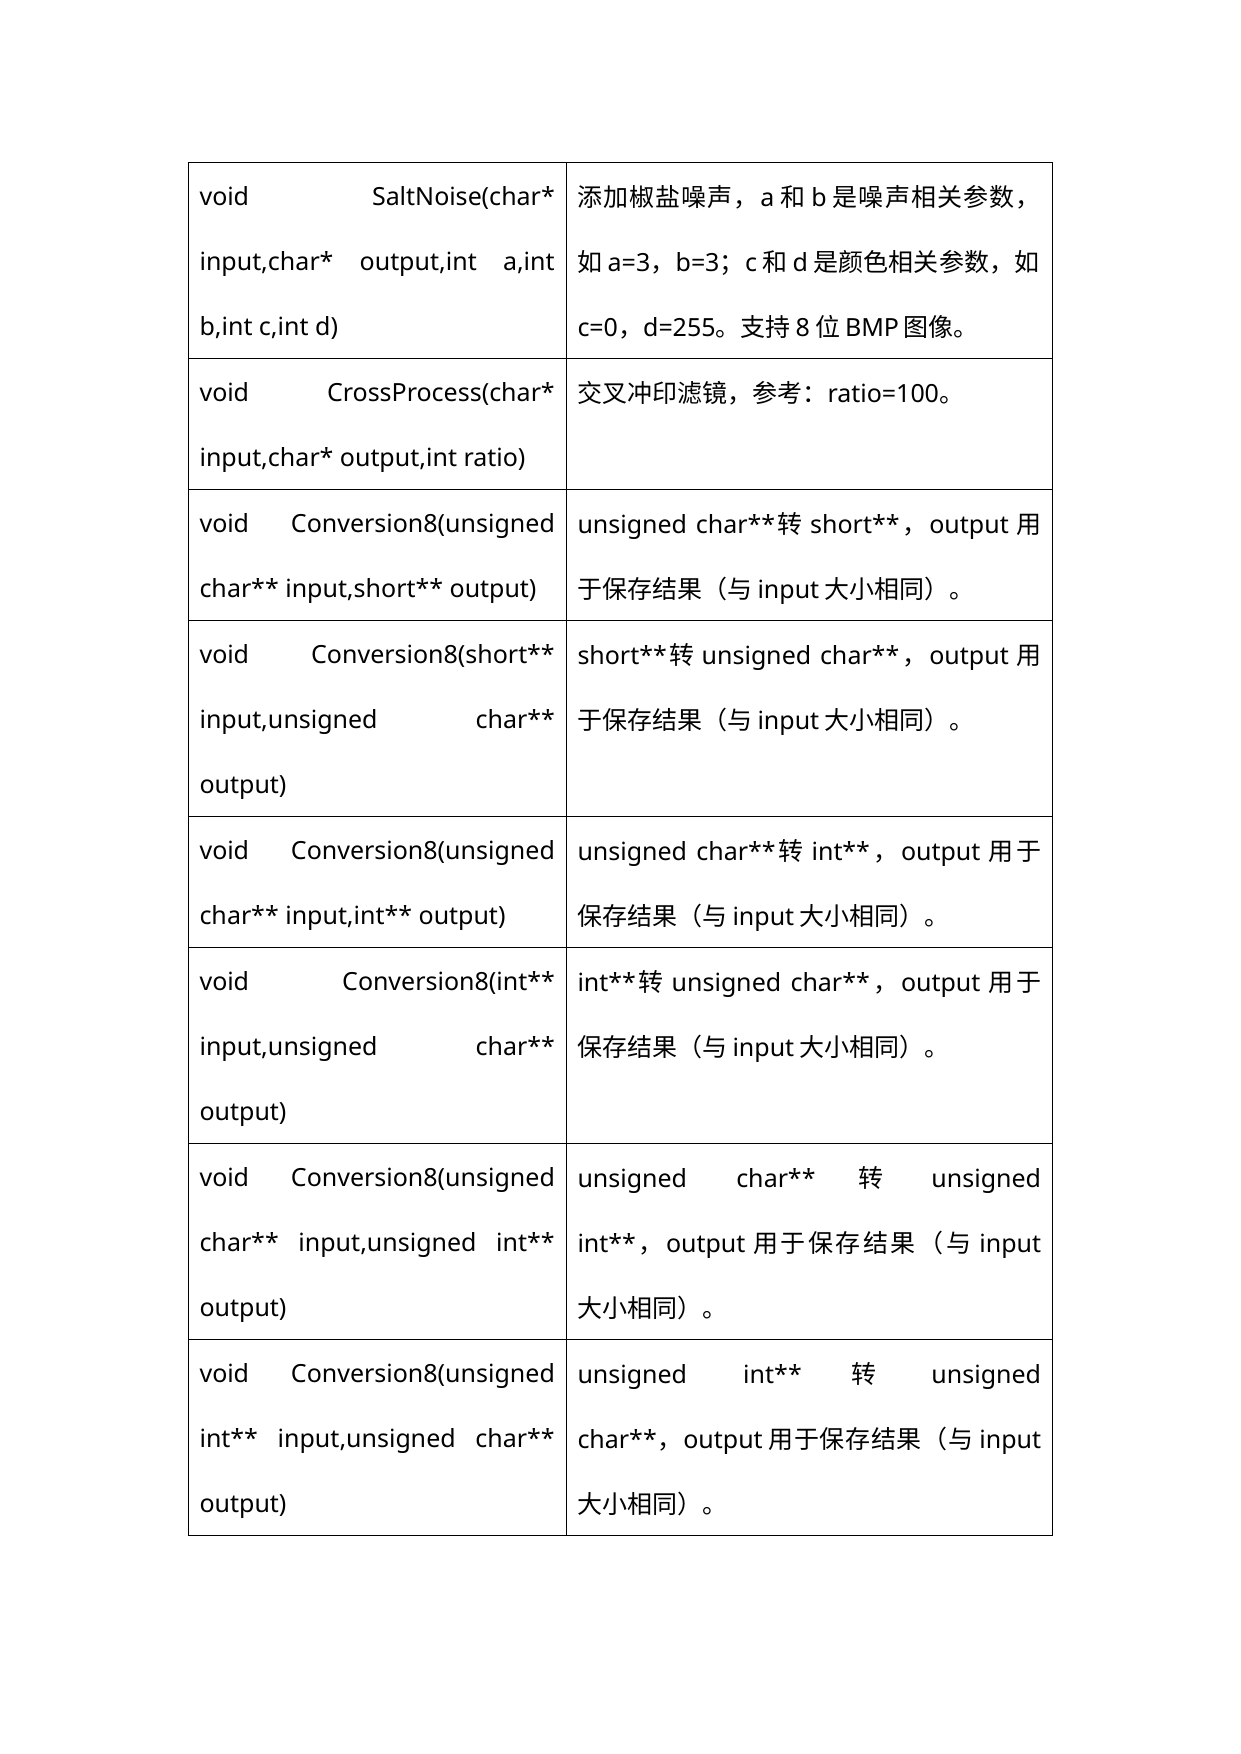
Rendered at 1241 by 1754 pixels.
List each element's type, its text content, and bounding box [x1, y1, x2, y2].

table_cell void SaltNoise(char* input,char* output,int a,int b,int c,int d) [189, 163, 566, 358]
table_cell void Conversion8(unsigned char** input,int** output) [189, 817, 566, 947]
table_cell void Conversion8(short** input,unsigned char** output) [189, 621, 566, 816]
table_cell void Conversion8(unsigned char** input,short** output) [189, 490, 566, 620]
table_cell short**转unsigned char**，output用于保存结果（与input大小相同）。 [567, 621, 1052, 816]
table_cell void Conversion8(unsigned int** input,unsigned char** output) [189, 1340, 566, 1535]
table_cell void CrossProcess(char* input,char* output,int ratio) [189, 359, 566, 489]
table_cell int**转unsigned char**，output用于保存结果（与input大小相同）。 [567, 948, 1052, 1143]
table_cell unsigned int**转unsigned char**，output用于保存结果（与input大小相同）。 [567, 1340, 1052, 1535]
table_cell unsigned char**转unsigned int**，output用于保存结果（与input大小相同）。 [567, 1144, 1052, 1339]
table_cell 添加椒盐噪声，a和b是噪声相关参数，如a=3，b=3；c和d是颜色相关参数，如c=0，d=255。支持8位BMP图像。 [567, 163, 1052, 358]
table_cell void Conversion8(int** input,unsigned char** output) [189, 948, 566, 1143]
table_cell 交叉冲印滤镜，参考：ratio=100。 [567, 359, 1052, 489]
table_cell unsigned char**转short**，output用于保存结果（与input大小相同）。 [567, 490, 1052, 620]
table_cell unsigned char**转int**，output用于保存结果（与input大小相同）。 [567, 817, 1052, 947]
table_cell void Conversion8(unsigned char** input,unsigned int** output) [189, 1144, 566, 1339]
